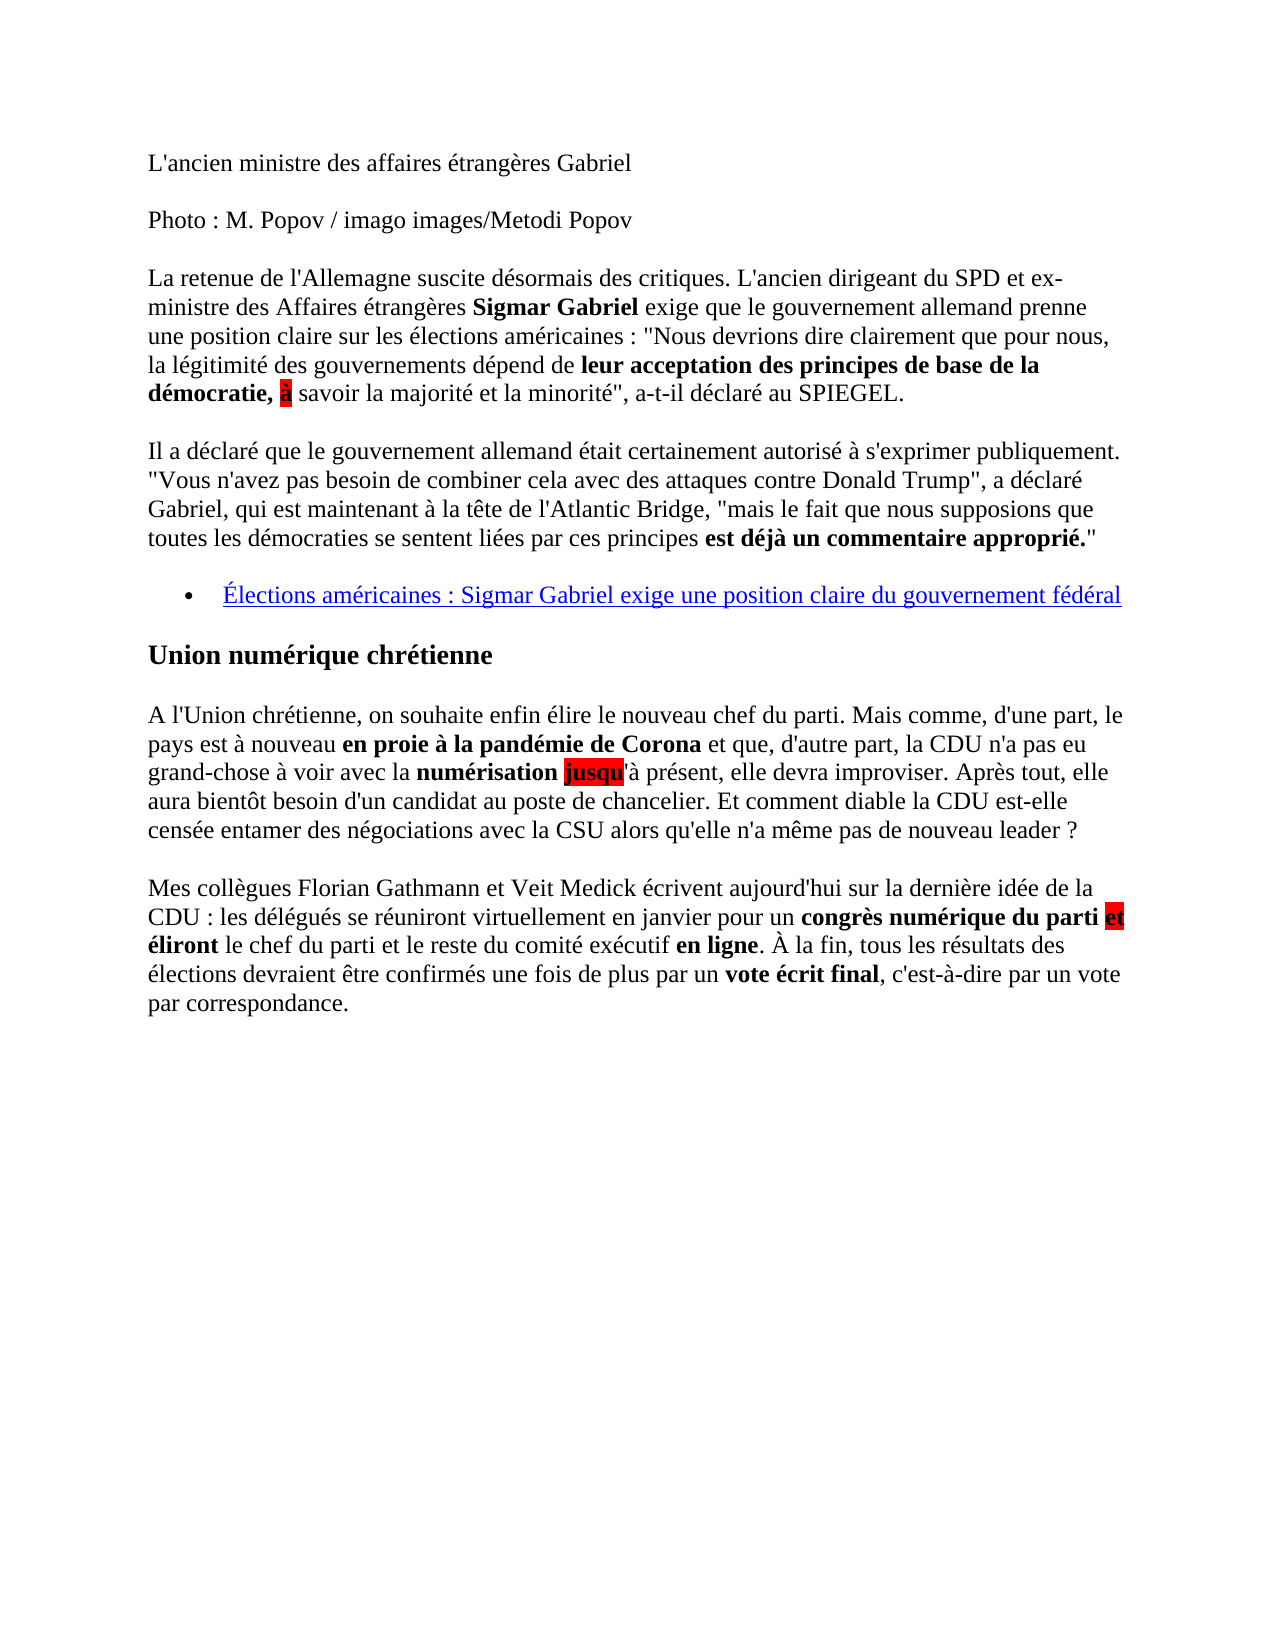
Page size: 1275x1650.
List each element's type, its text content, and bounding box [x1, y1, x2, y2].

text Mes collègues Florian Gathmann et Veit Medick écrivent aujourd'hui sur la dernière idée de la CDU : les délégués se réuniront virtuellement en janvier pour un congrès numérique du parti et éliront le chef du parti et le reste du comité exécutif en ligne. À la fin, tous les résultats des élections devraient être confirmés une fois de plus par un vote écrit final, c'est-à-dire par un vote par correspondance. [148, 873, 1127, 1017]
list Élections américaines : Sigmar Gabriel exige une position claire du gouvernement fédéral [185, 581, 1127, 609]
text Il a déclaré que le gouvernement allemand était certainement autorisé à s'exprimer publiquement. "Vous n'avez pas besoin de combiner cela avec des attaques contre Donald Trump", a déclaré Gabriel, qui est maintenant à la tête de l'Atlantic Bridge, "mais le fait que nous supposions que toutes les démocraties se sentent liées par ces principes est déjà un commentaire approprié." [148, 436, 1127, 551]
text Photo : M. Popov / imago images/Metodi Popov [148, 206, 1127, 234]
text La retenue de l'Allemagne suscite désormais des critiques. L'ancien dirigeant du SPD et ex-ministre des Affaires étrangères Sigmar Gabriel exige que le gouvernement allemand prenne une position claire sur les élections américaines : "Nous devrions dire clairement que pour nous, la légitimité des gouvernements dépend de leur acceptation des principes de base de la démocratie, à savoir la majorité et la minorité", a-t-il déclaré au SPIEGEL. [148, 263, 1127, 407]
text Union numérique chrétienne [148, 638, 1127, 671]
text A l'Union chrétienne, on souhaite enfin élire le nouveau chef du parti. Mais comme, d'une part, le pays est à nouveau en proie à la pandémie de Corona et que, d'autre part, la CDU n'a pas eu grand-chose à voir avec la numérisation jusqu'à présent, elle devra improviser. Après tout, elle aura bientôt besoin d'un candidat au poste de chancelier. Et comment diable la CDU est-elle censée entamer des négociations avec la CSU alors qu'elle n'a même pas de nouveau leader ? [148, 700, 1127, 844]
text L'ancien ministre des affaires étrangères Gabriel [148, 148, 1127, 176]
